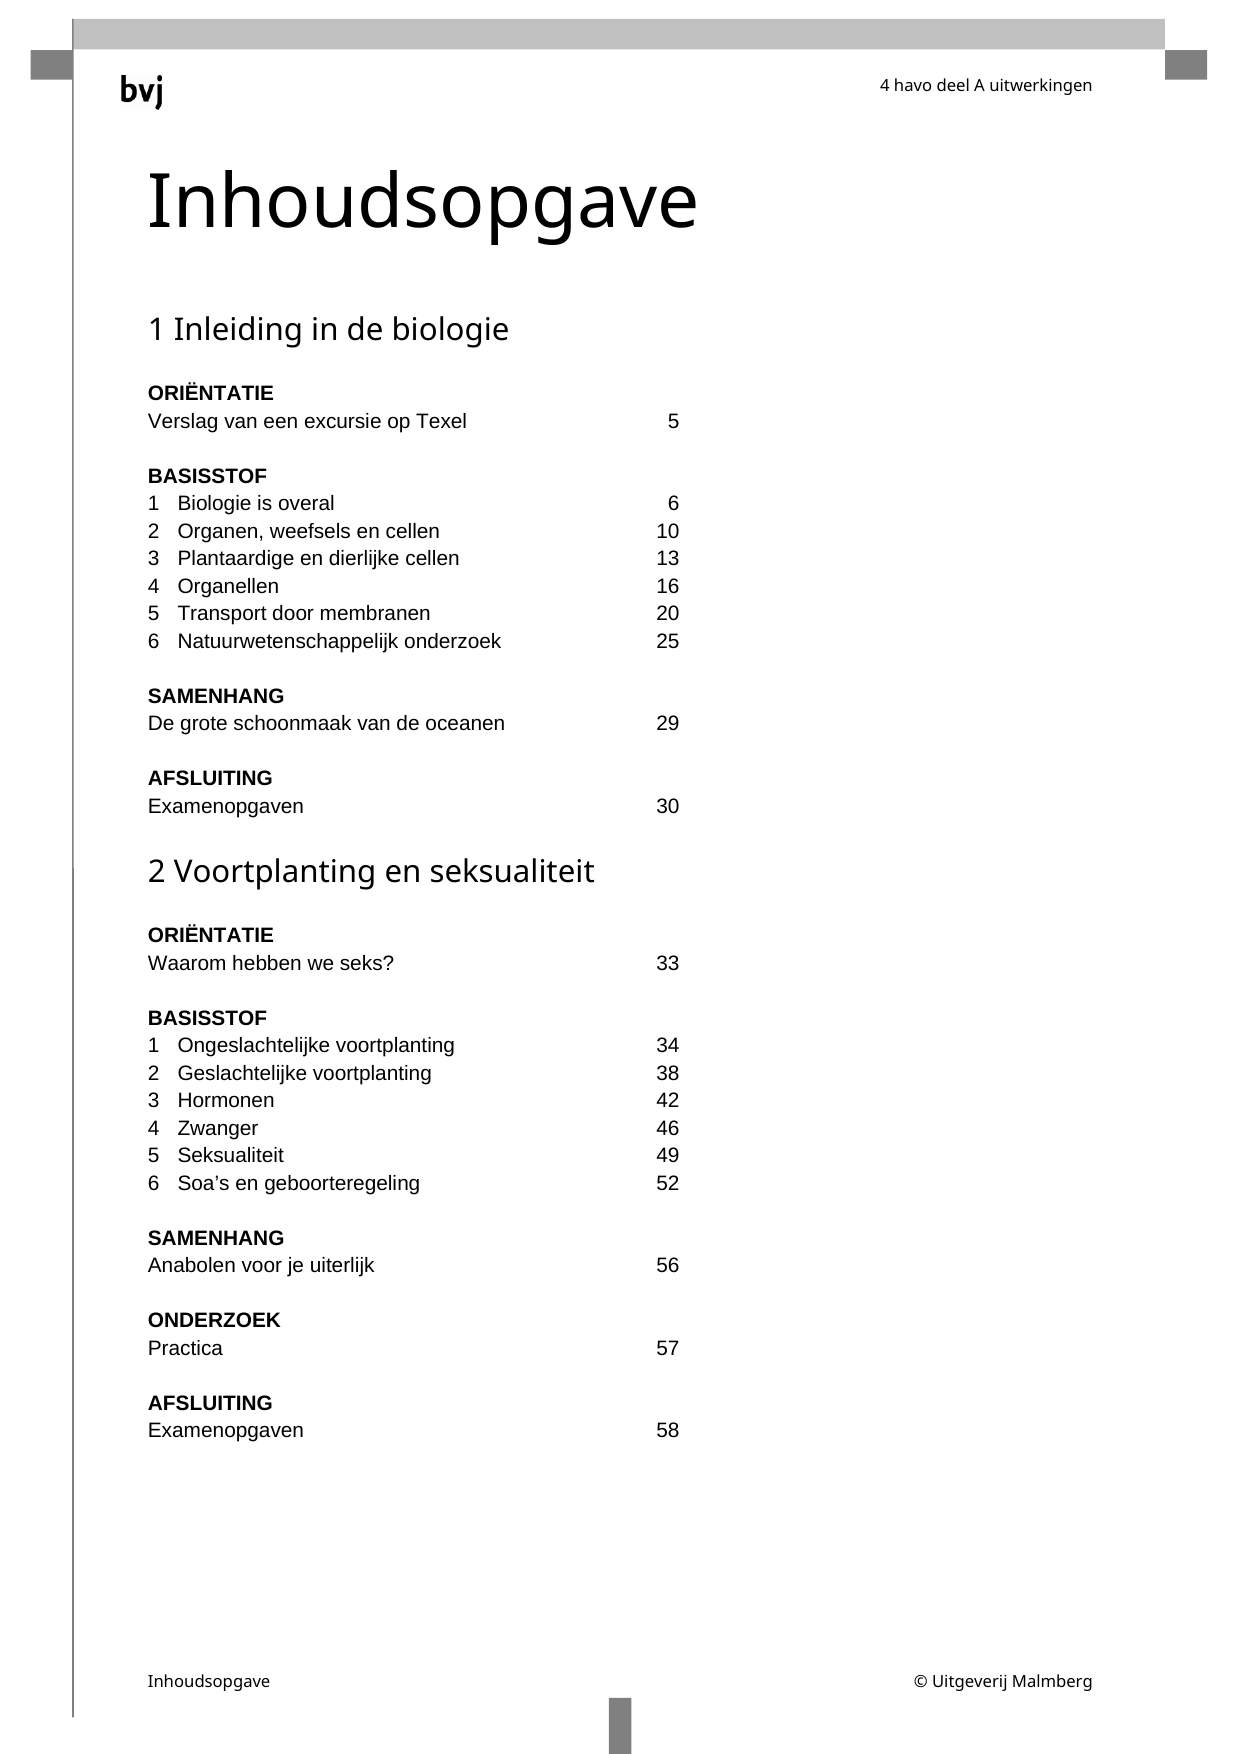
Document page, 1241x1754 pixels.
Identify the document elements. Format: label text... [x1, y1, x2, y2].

text 4 Organellen 16 [148, 574, 1092, 598]
text Verslag van een excursie op Texel 5 [148, 409, 1092, 433]
text 2 Geslachtelijke voortplanting 38 [148, 1060, 1092, 1084]
text 5 Seksualiteit 49 [148, 1143, 1092, 1167]
text De grote schoonmaak van de oceanen 29 [148, 711, 1092, 735]
text Examenopgaven 58 [148, 1418, 1092, 1442]
text SAMENHANG [148, 1225, 1092, 1249]
text ORIËNTATIE [148, 923, 1092, 947]
text BASISSTOF [148, 1005, 1092, 1029]
text AFSLUITING [148, 1390, 1092, 1414]
text ORIËNTATIE [148, 381, 1092, 405]
text 6 Natuurwetenschappelijk onderzoek 25 [148, 629, 1092, 653]
picture [121, 75, 162, 110]
text Practica 57 [148, 1335, 1092, 1359]
text Waarom hebben we seks? 33 [148, 950, 1092, 974]
text Anabolen voor je uiterlijk 56 [148, 1253, 1092, 1277]
text 1 Ongeslachtelijke voortplanting 34 [148, 1033, 1092, 1057]
text ONDERZOEK [148, 1308, 1092, 1332]
text BASISSTOF [148, 464, 1092, 488]
text 1 Inleiding in de biologie [148, 307, 1092, 349]
text 4 Zwanger 46 [148, 1115, 1092, 1139]
text SAMENHANG [148, 684, 1092, 708]
text Inhoudsopgave [148, 148, 1092, 250]
text 1 Biologie is overal 6 [148, 491, 1092, 515]
text 2 Organen, weefsels en cellen 10 [148, 519, 1092, 543]
text 3 Plantaardige en dierlijke cellen 13 [148, 546, 1092, 570]
text Examenopgaven 30 [148, 794, 1092, 818]
text 6 Soa’s en geboorteregeling 52 [148, 1170, 1092, 1194]
text 5 Transport door membranen 20 [148, 601, 1092, 625]
text 2 Voortplanting en seksualiteit [148, 849, 1092, 891]
text 3 Hormonen 42 [148, 1088, 1092, 1112]
text AFSLUITING [148, 766, 1092, 790]
